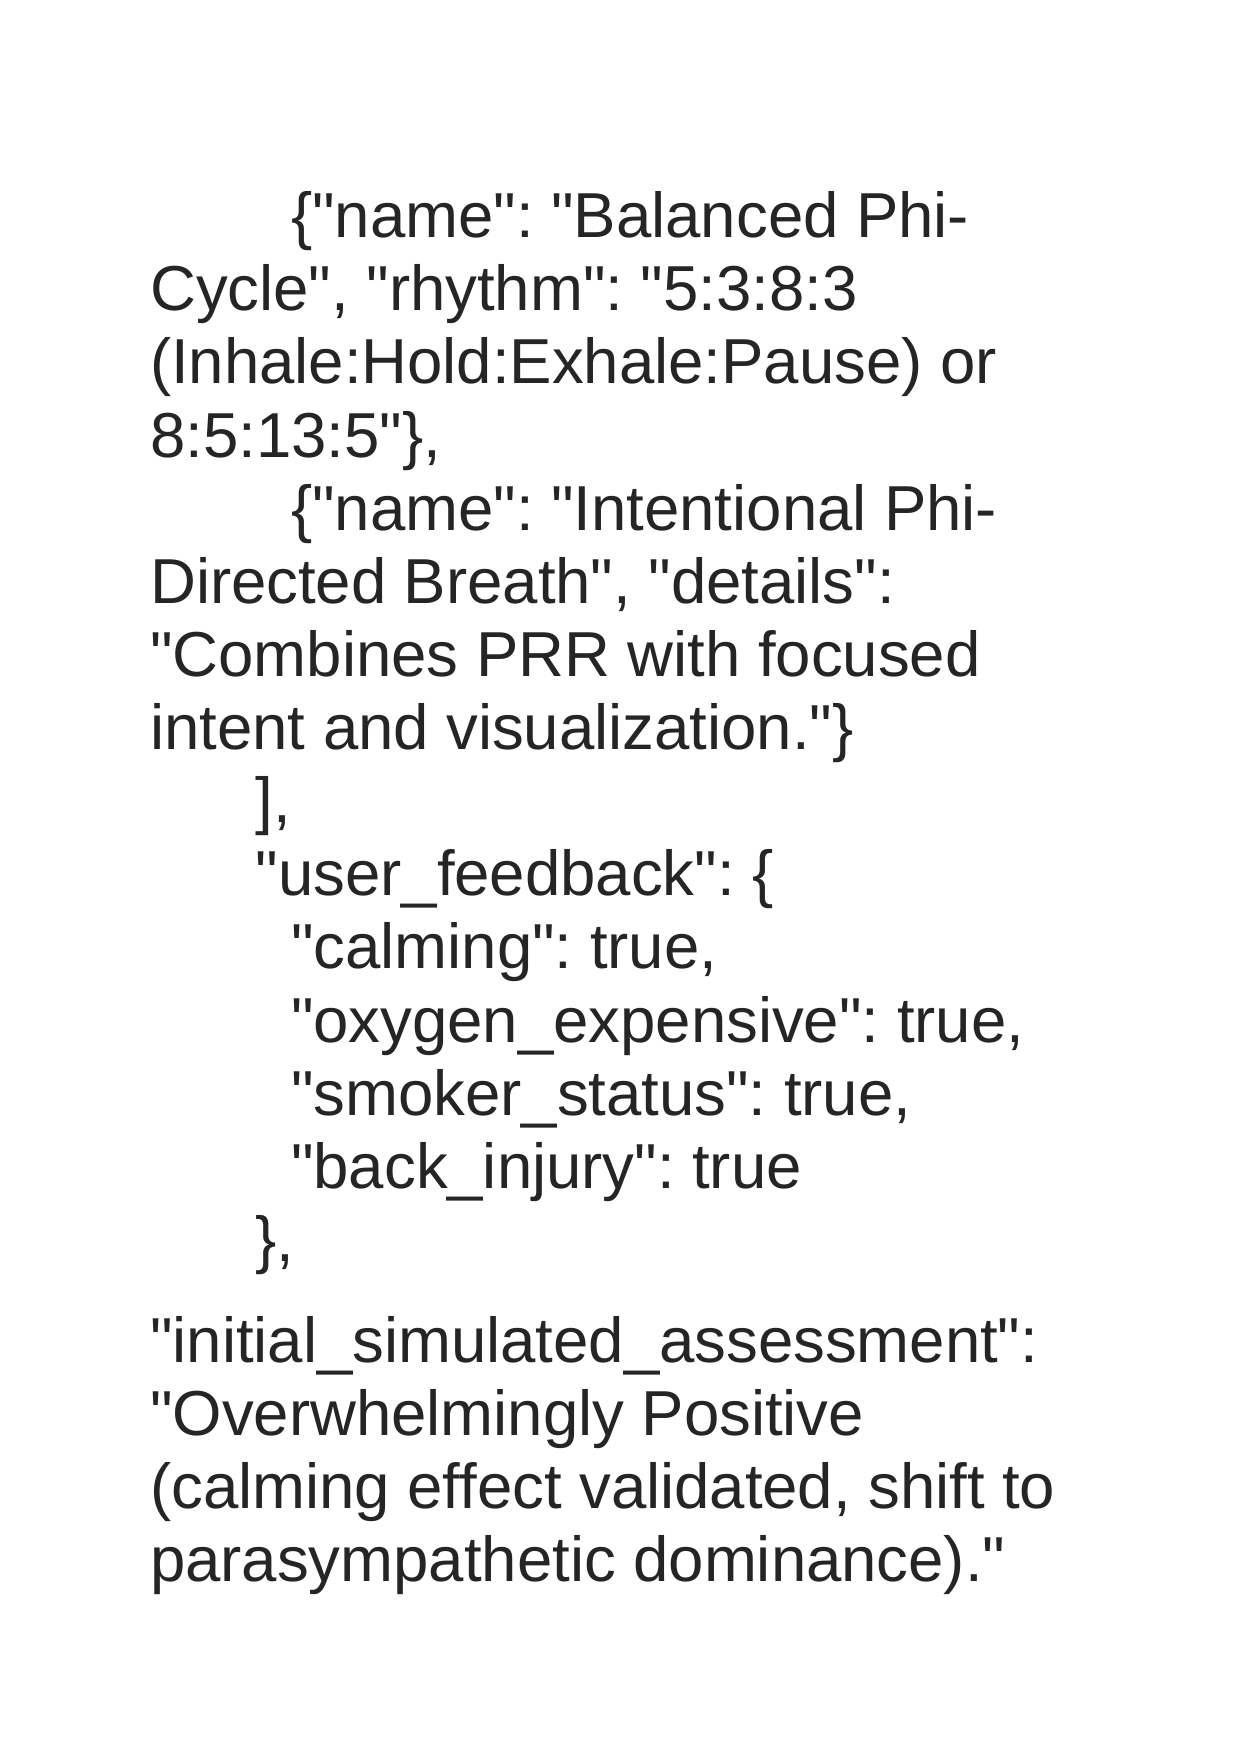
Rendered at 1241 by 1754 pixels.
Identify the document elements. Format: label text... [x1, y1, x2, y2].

text {"name": "Balanced Phi-Cycle", "rhythm": "5:3:8:3 (Inhale:Hold:Exhale:Pause) or 8:5:13:5"}, [150, 184, 1090, 477]
text }, [150, 1208, 1090, 1281]
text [150, 1281, 1090, 1461]
text "back_injury": true [150, 1135, 1090, 1208]
text "oxygen_expensive": true, [150, 988, 1090, 1062]
text "user_feedback": { [150, 842, 1090, 915]
text "calming": true, [150, 915, 1090, 988]
text "smoker_status": true, [150, 1062, 1090, 1135]
text ], [150, 769, 1090, 842]
text {"name": "Intentional Phi-Directed Breath", "details": "Combines PRR with focused intent and visualization."} [150, 477, 1090, 769]
